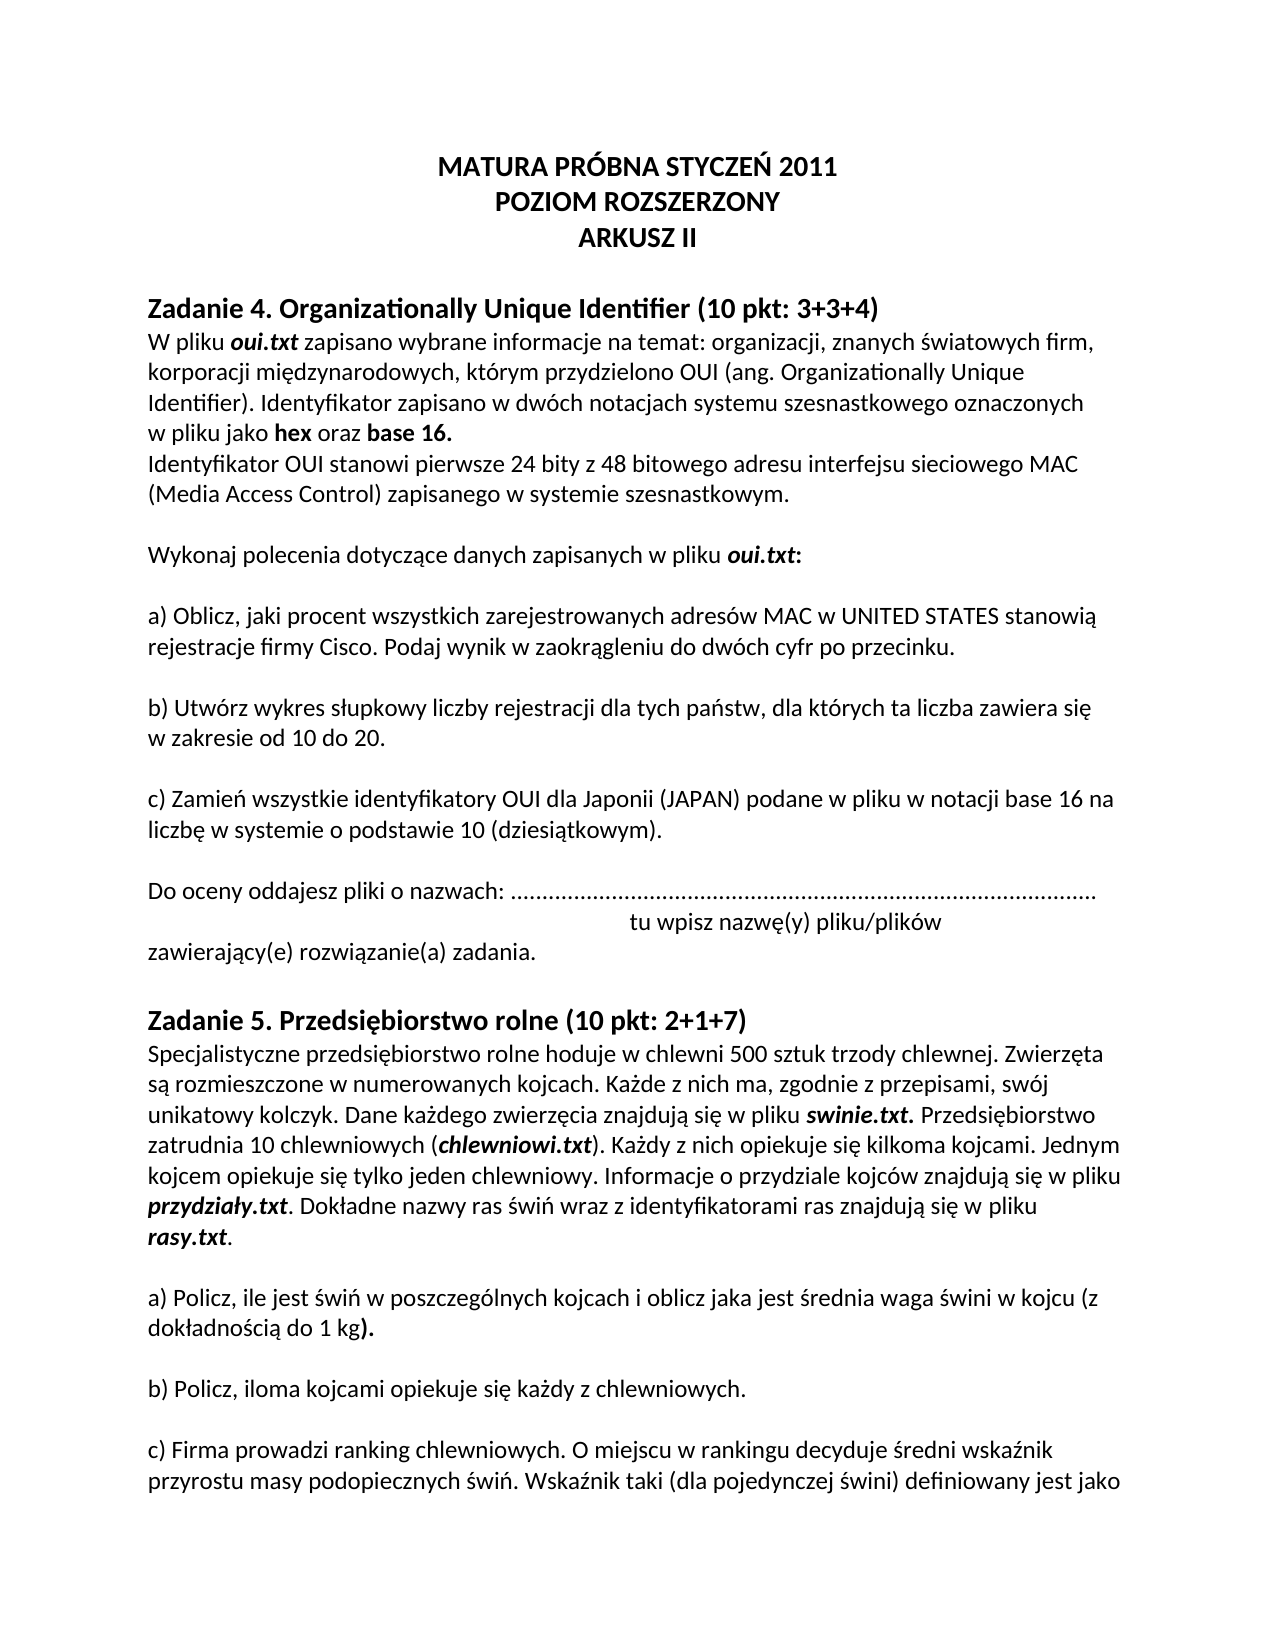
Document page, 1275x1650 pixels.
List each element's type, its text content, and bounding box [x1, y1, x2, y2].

text Identyfikator OUI stanowi pierwsze 24 bity z 48 bitowego adresu interfejsu sieciowego MAC (Media Access Control) zapisanego w systemie szesnastkowym. [148, 448, 1127, 509]
text b) Utwórz wykres słupkowy liczby rejestracji dla tych państw, dla których ta liczba zawiera się w zakresie od 10 do 20. [148, 692, 1127, 753]
text b) Policz, iloma kojcami opiekuje się każdy z chlewniowych. [148, 1374, 1127, 1404]
text POZIOM ROZSZERZONY [148, 183, 1127, 219]
text MATURA PRÓBNA STYCZEŃ 2011 [148, 148, 1127, 183]
text Specjalistyczne przedsiębiorstwo rolne hoduje w chlewni 500 sztuk trzody chlewnej. Zwierzęta są rozmieszczone w numerowanych kojcach. Każde z nich ma, zgodnie z przepisami, swój unikatowy kolczyk. Dane każdego zwierzęcia znajdują się w pliku swinie.txt. Przedsiębiorstwo zatrudnia 10 chlewniowych (chlewniowi.txt). Każdy z nich opiekuje się kilkoma kojcami. Jednym kojcem opiekuje się tylko jeden chlewniowy. Informacje o przydziale kojców znajdują się w pliku przydziały.txt. Dokładne nazwy ras świń wraz z identyfikatorami ras znajdują się w pliku rasy.txt. [148, 1038, 1127, 1252]
text zawierający(e) rozwiązanie(a) zadania. [148, 936, 1127, 967]
text W pliku oui.txt zapisano wybrane informacje na temat: organizacji, znanych światowych firm, korporacji międzynarodowych, którym przydzielono OUI (ang. Organizationally Unique Identifier). Identyfikator zapisano w dwóch notacjach systemu szesnastkowego oznaczonych w pliku jako hex oraz base 16. [148, 326, 1127, 448]
text a) Policz, ile jest świń w poszczególnych kojcach i oblicz jaka jest średnia waga świni w kojcu (z dokładnością do 1 kg). [148, 1282, 1127, 1343]
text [148, 1435, 1127, 1496]
text Do oceny oddajesz pliki o nazwach: ............................................................................................. [148, 875, 1127, 906]
text Zadanie 4. Organizationally Unique Identifier (10 pkt: 3+3+4) [148, 290, 1127, 326]
text c) Zamień wszystkie identyfikatory OUI dla Japonii (JAPAN) podane w pliku w notacji base 16 na liczbę w systemie o podstawie 10 (dziesiątkowym). [148, 783, 1127, 844]
text Zadanie 5. Przedsiębiorstwo rolne (10 pkt: 2+1+7) [148, 1002, 1127, 1038]
text ARKUSZ II [148, 219, 1127, 254]
text tu wpisz nazwę(y) pliku/plików [443, 906, 1127, 936]
text a) Oblicz, jaki procent wszystkich zarejestrowanych adresów MAC w UNITED STATES stanowią rejestracje firmy Cisco. Podaj wynik w zaokrągleniu do dwóch cyfr po przecinku. [148, 600, 1127, 661]
text Wykonaj polecenia dotyczące danych zapisanych w pliku oui.txt: [148, 539, 1127, 570]
